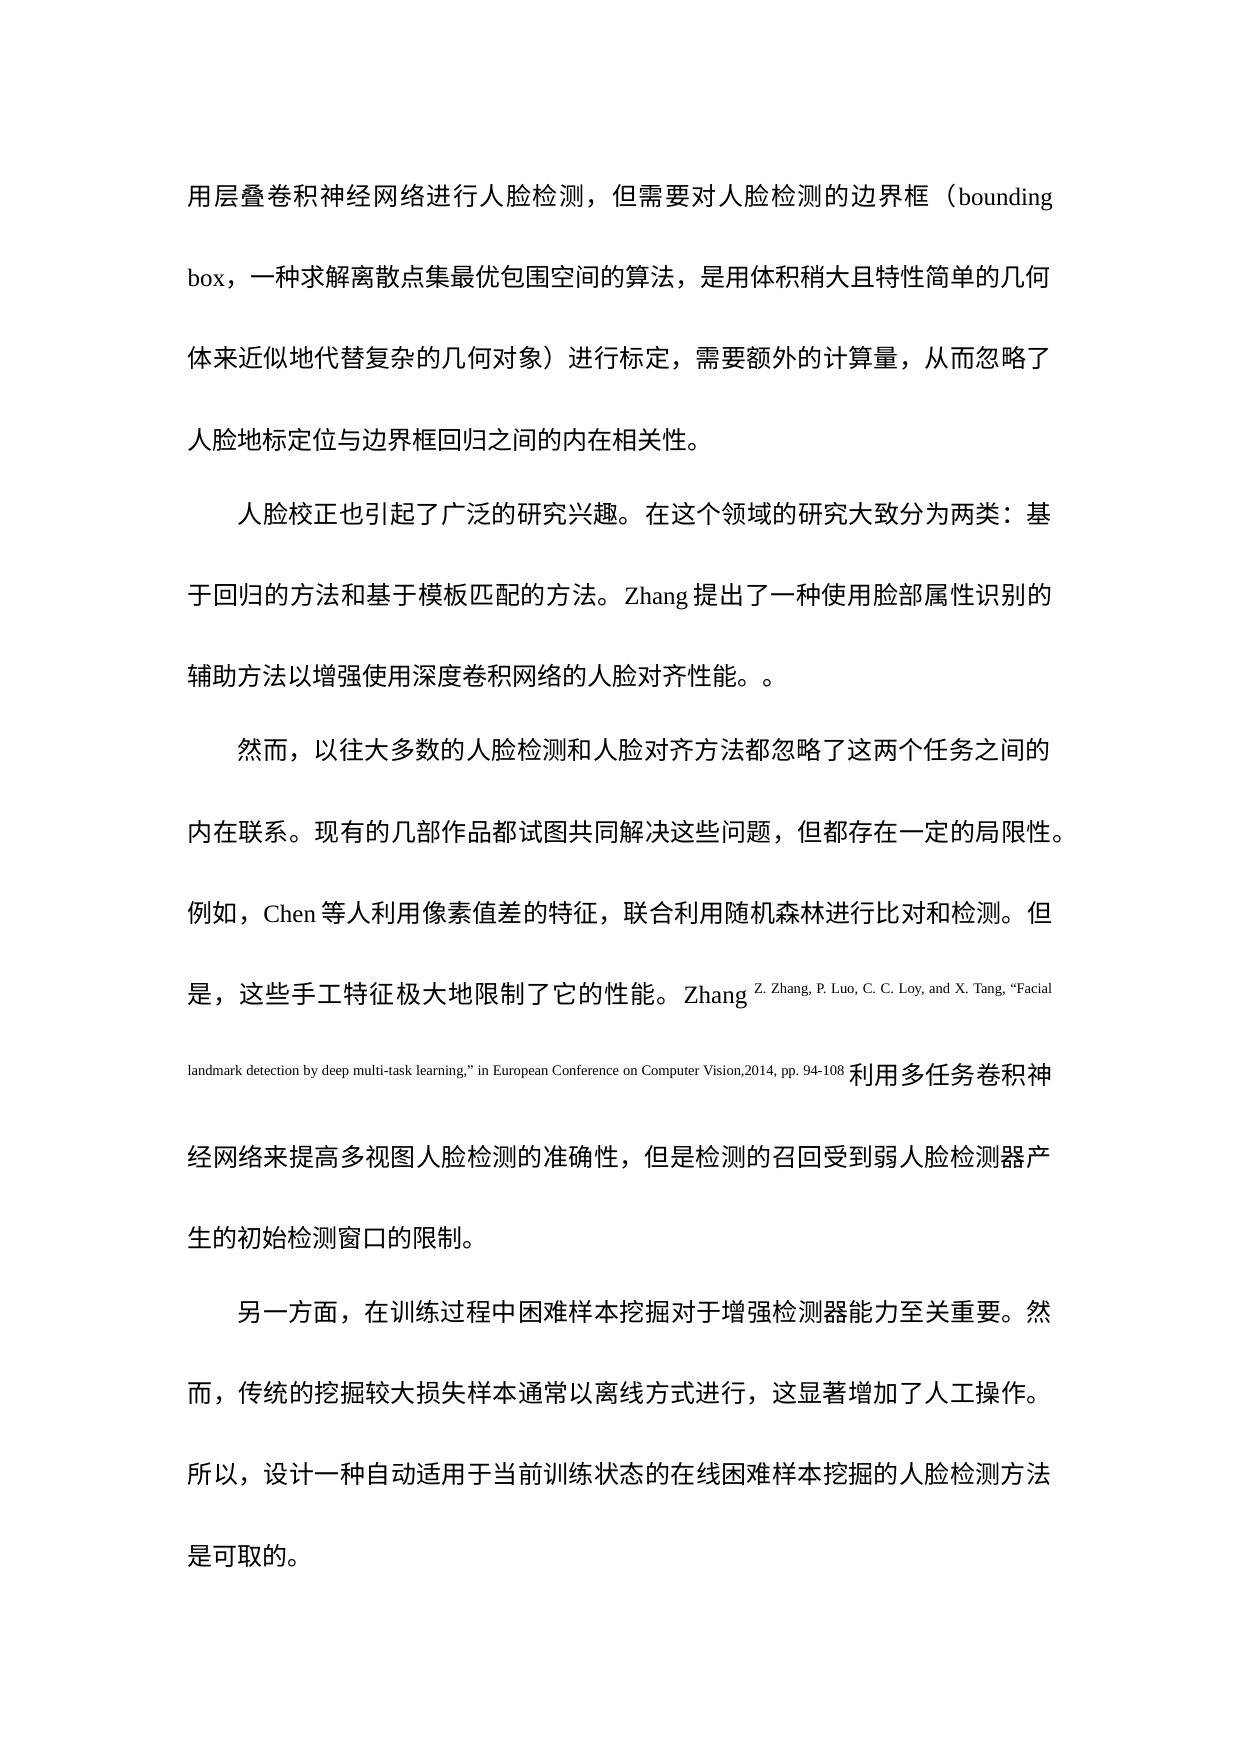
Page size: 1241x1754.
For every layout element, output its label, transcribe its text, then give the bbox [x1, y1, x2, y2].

text 人脸校正也引起了广泛的研究兴趣。在这个领域的研究大致分为两类：基于回归的方法和基于模板匹配的方法。Zhang提出了一种使用脸部属性识别的辅助方法以增强使用深度卷积网络的人脸对齐性能。。 [187, 480, 1053, 707]
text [187, 162, 1053, 471]
text 另一方面，在训练过程中困难样本挖掘对于增强检测器能力至关重要。然而，传统的挖掘较大损失样本通常以离线方式进行，这显著增加了人工操作。所以，设计一种自动适用于当前训练状态的在线困难样本挖掘的人脸检测方法是可取的。 [187, 1278, 1053, 1587]
text 然而，以往大多数的人脸检测和人脸对齐方法都忽略了这两个任务之间的内在联系。现有的几部作品都试图共同解决这些问题，但都存在一定的局限性。例如，Chen等人利用像素值差的特征，联合利用随机森林进行比对和检测。但是，这些手工特征极大地限制了它的性能。Zhang Z. Zhang, P. Luo, C. C. Loy, and X. Tang, “Facial landmark detection by deep multi-task learning,” in European Conference on Computer Vision,2014, pp. 94-108利用多任务卷积神经网络来提高多视图人脸检测的准确性，但是检测的召回受到弱人脸检测器产生的初始检测窗口的限制。 [187, 716, 1053, 1269]
